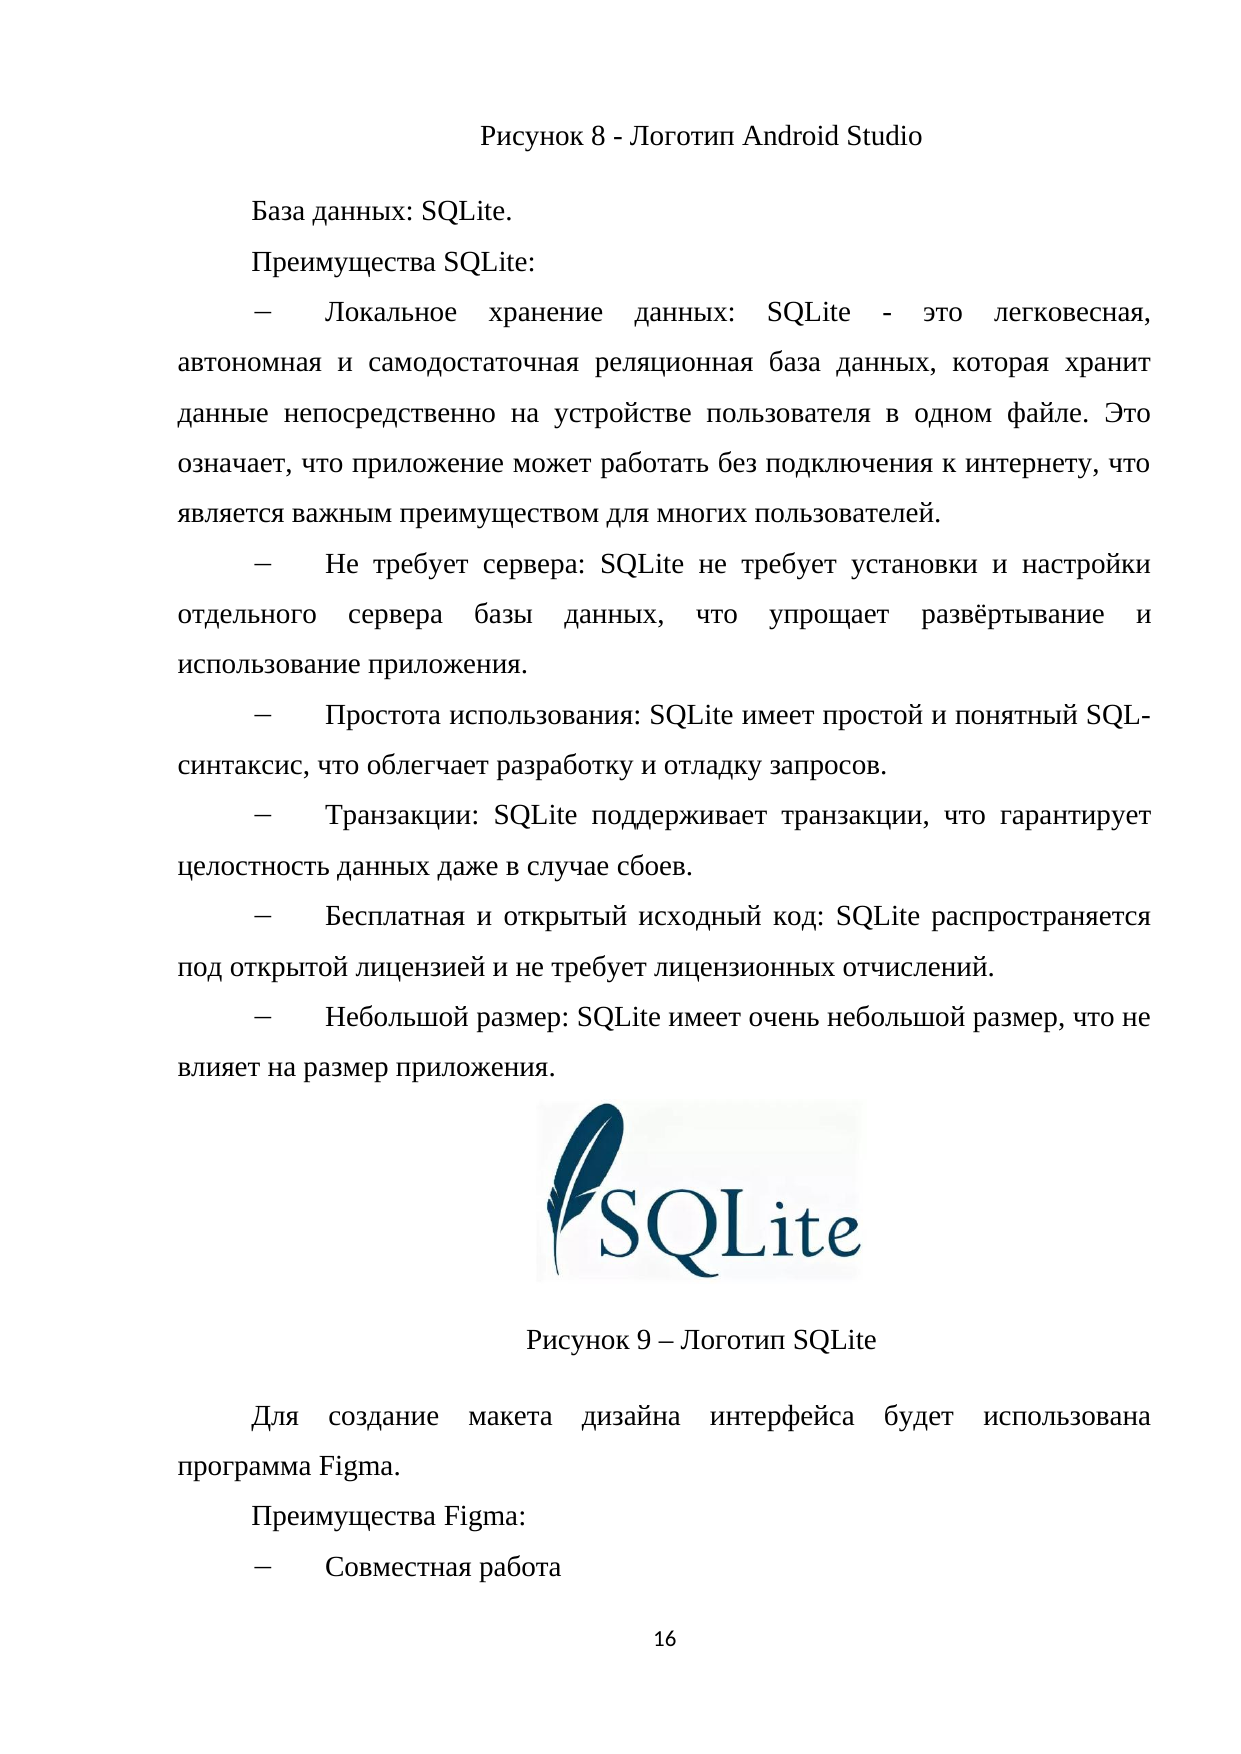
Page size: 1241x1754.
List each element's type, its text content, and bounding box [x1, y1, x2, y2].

list Преимущества Figma: [177, 1498, 1152, 1532]
list Не требует сервера: SQLite не требует установки и настройки отдельного сервера базы данных, что упрощает развёртывание и использование приложения. [177, 546, 1152, 680]
list Совместная работа [177, 1549, 1152, 1582]
picture [535, 1099, 867, 1284]
list Преимущества SQLite: [177, 244, 1152, 277]
list Локальное хранение данных: SQLite - это легковесная, автономная и самодостаточная реляционная база данных, которая хранит данные непосредственно на устройстве пользователя в одном файле. Это означает, что приложение может работать без подключения к интернету, что является важным преимуществом для многих пользователей. [177, 294, 1152, 529]
list Рисунок 8 - Логотип Android Studio [177, 118, 1152, 152]
list Бесплатная и открытый исходный код: SQLite распространяется под открытой лицензией и не требует лицензионных отчислений. [177, 898, 1152, 982]
list Рисунок 9 – Логотип SQLite [177, 1322, 1152, 1356]
list Небольшой размер: SQLite имеет очень небольшой размер, что не влияет на размер приложения. [177, 999, 1152, 1083]
list База данных: SQLite. [177, 193, 1152, 227]
list Транзакции: SQLite поддерживает транзакции, что гарантирует целостность данных даже в случае сбоев. [177, 797, 1152, 881]
list Простота использования: SQLite имеет простой и понятный SQL-синтаксис, что облегчает разработку и отладку запросов. [177, 697, 1152, 781]
list Для создание макета дизайна интерфейса будет использована программа Figma. [177, 1398, 1152, 1482]
